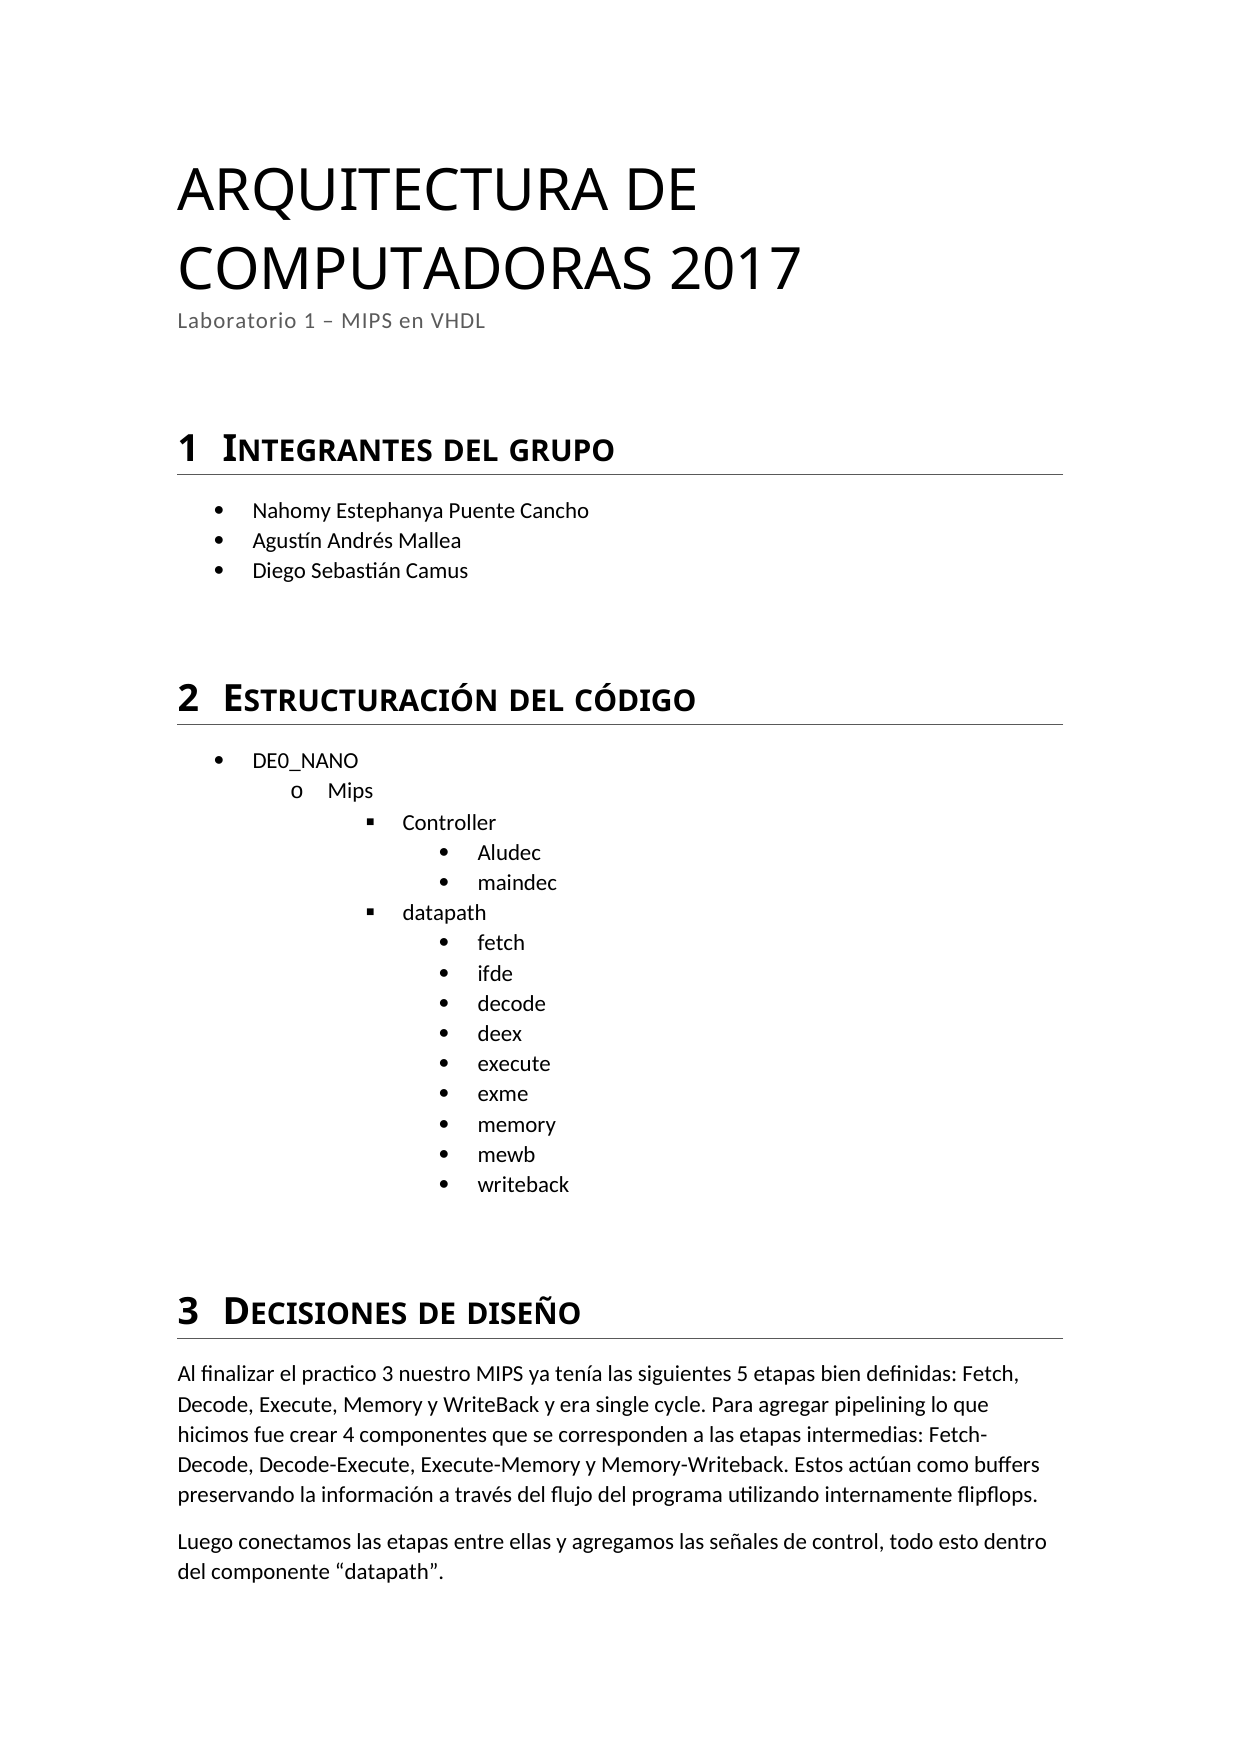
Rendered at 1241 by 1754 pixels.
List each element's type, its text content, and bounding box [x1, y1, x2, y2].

text Al finalizar el practico 3 nuestro MIPS ya tenía las siguientes 5 etapas bien definidas: Fetch, Decode, Execute, Memory y WriteBack y era single cycle. Para agregar pipelining lo que hicimos fue crear 4 componentes que se corresponden a las etapas intermedias: Fetch-Decode, Decode-Execute, Execute-Memory y Memory-Writeback. Estos actúan como buffers preservando la información a través del flujo del programa utilizando internamente flipflops. [177, 1359, 1063, 1508]
list DE0_NANO [215, 746, 1063, 774]
list Agustín Andrés Mallea [215, 526, 1063, 554]
list ifde [440, 959, 1063, 987]
list writeback [440, 1170, 1063, 1198]
list execute [440, 1049, 1063, 1077]
list exme [440, 1079, 1063, 1107]
subtitle Integrantes del grupo [177, 421, 1063, 474]
list Controller [365, 808, 1063, 836]
list Mips [290, 776, 1063, 805]
subtitle Decisiones de diseño [177, 1285, 1063, 1338]
subtitle Laboratorio 1 – MIPS en VHDL [177, 307, 1063, 334]
list fetch [440, 928, 1063, 956]
text Luego conectamos las etapas entre ellas y agregamos las señales de control, todo esto dentro del componente “datapath”. [177, 1527, 1063, 1586]
list Nahomy Estephanya Puente Cancho [215, 496, 1063, 524]
list mewb [440, 1140, 1063, 1168]
list deex [440, 1019, 1063, 1047]
list maindec [440, 868, 1063, 896]
subtitle Estructuración del código [177, 671, 1063, 724]
list Aludec [440, 838, 1063, 866]
title ARQUITECTURA DE COMPUTADORAS 2017 [177, 148, 1063, 307]
list decode [440, 989, 1063, 1017]
list Diego Sebastián Camus [215, 556, 1063, 584]
list datapath [365, 898, 1063, 926]
list memory [440, 1110, 1063, 1138]
